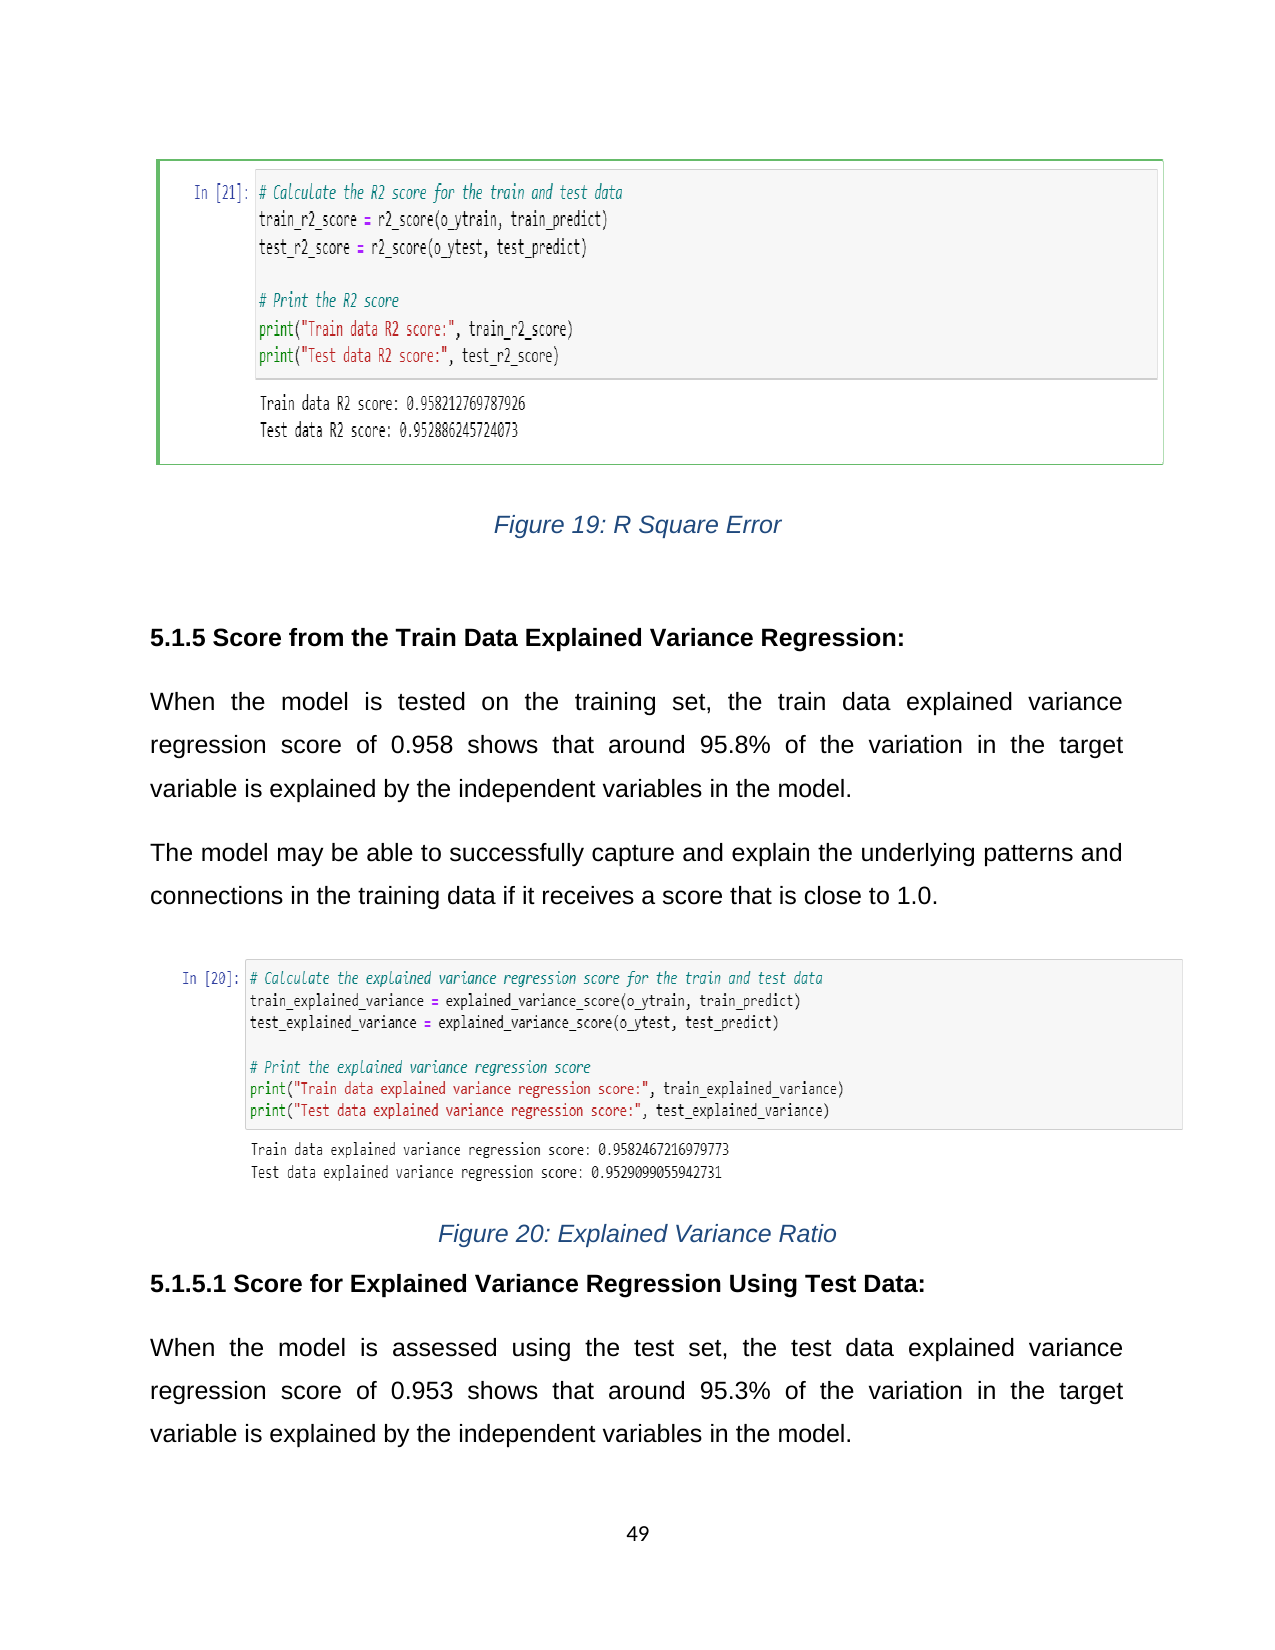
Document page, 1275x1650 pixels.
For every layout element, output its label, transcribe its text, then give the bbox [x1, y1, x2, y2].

text 5.1.5.1 Score for Explained Variance Regression Using Test Data: [150, 1268, 1125, 1297]
text When the model is assessed using the test set, the test data explained variance regression score of 0.953 shows that around 95.3% of the variation in the target variable is explained by the independent variables in the model. [150, 1332, 1125, 1447]
text Figure 20: Explained Variance Ratio [150, 1219, 1125, 1248]
text 5.1.5 Score from the Train Data Explained Variance Regression: [150, 623, 1125, 652]
text The model may be able to successfully capture and explain the underlying patterns and connections in the training data if it receives a score that is close to 1.0. [150, 837, 1125, 909]
text Figure 19: R Square Error [150, 510, 1125, 538]
text When the model is tested on the training set, the train data explained variance regression score of 0.958 shows that around 95.8% of the variation in the target variable is explained by the independent variables in the model. [150, 687, 1125, 802]
picture [150, 150, 1167, 475]
picture [150, 944, 1193, 1185]
